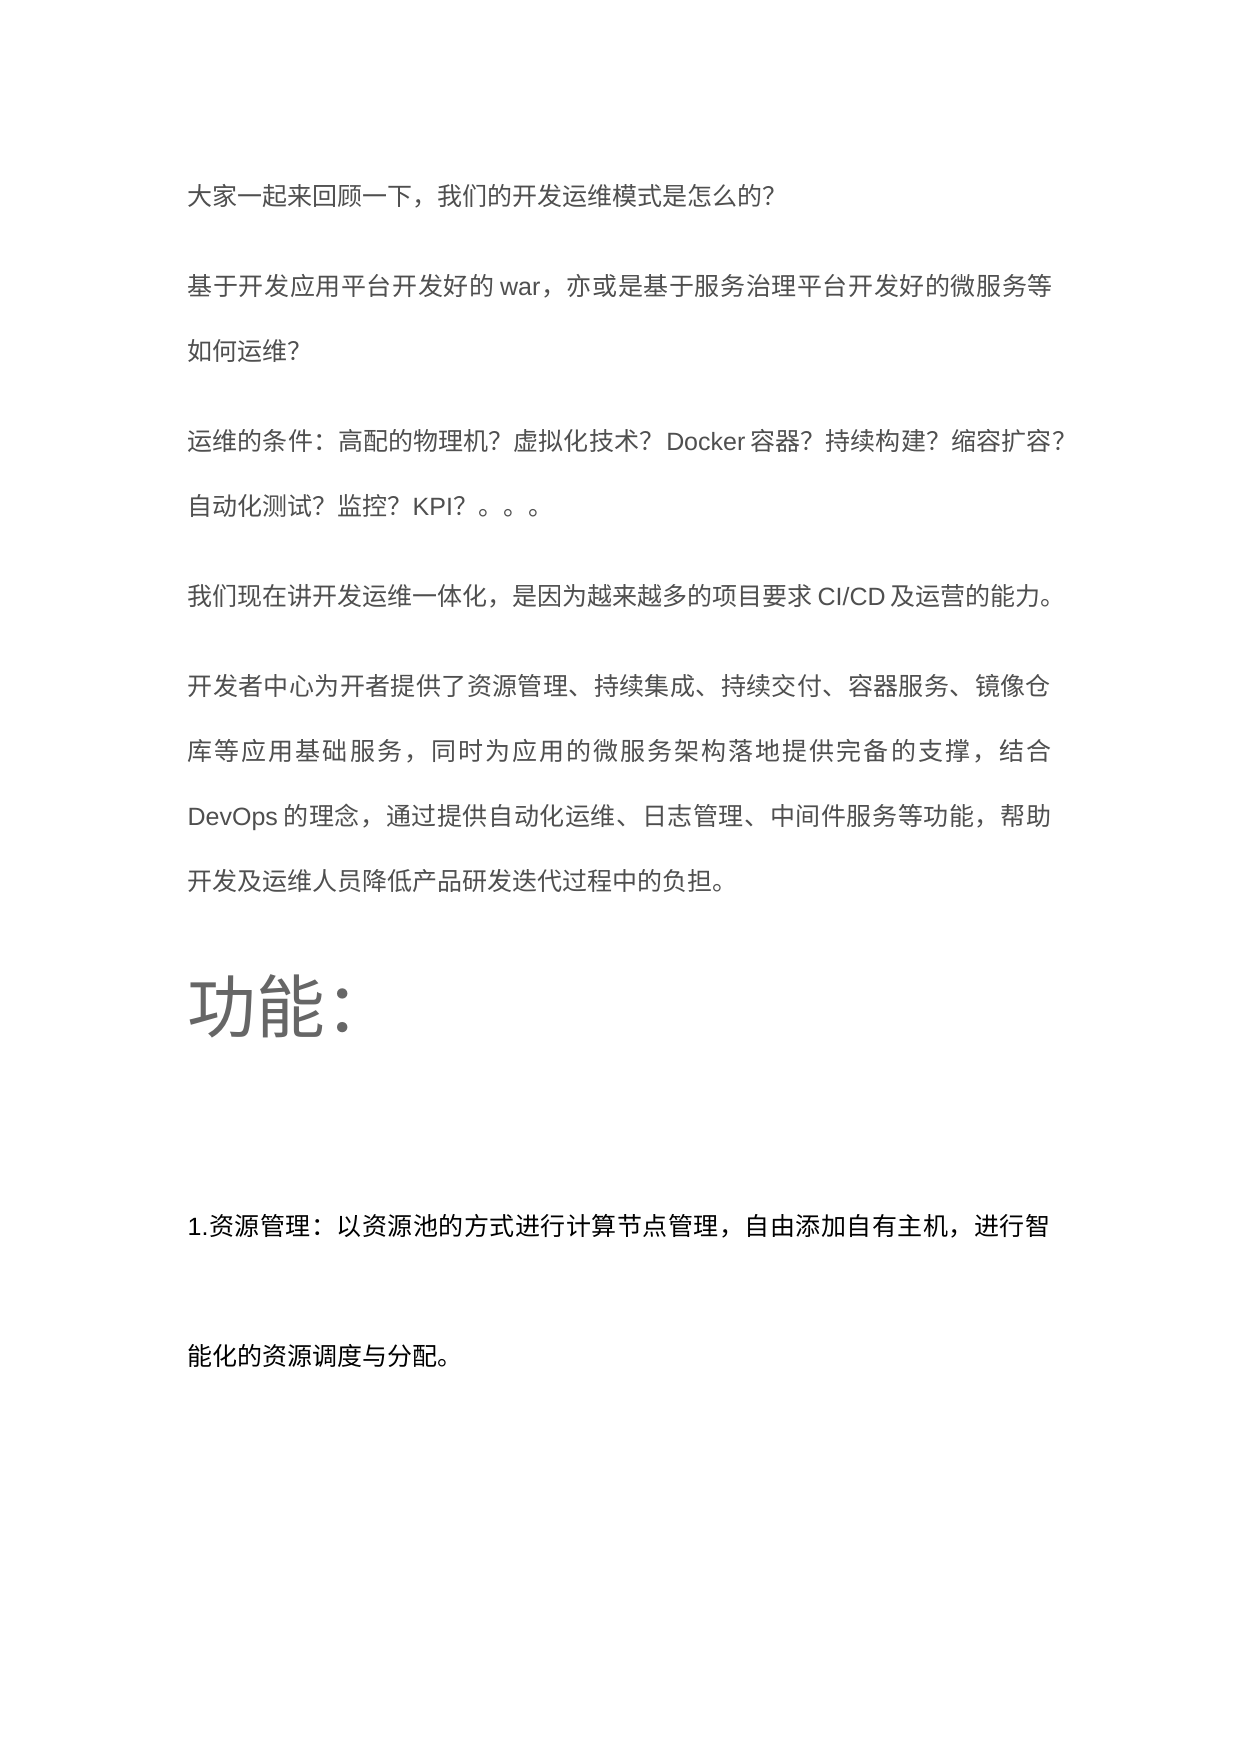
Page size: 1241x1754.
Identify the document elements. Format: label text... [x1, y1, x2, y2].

text 开发者中心为开者提供了资源管理、持续集成、持续交付、容器服务、镜像仓库等应用基础服务，同时为应用的微服务架构落地提供完备的支撑，结合DevOps的理念，通过提供自动化运维、日志管理、中间件服务等功能，帮助开发及运维人员降低产品研发迭代过程中的负担。 [187, 652, 1053, 912]
text 大家一起来回顾一下，我们的开发运维模式是怎么的？ [187, 162, 1053, 227]
text 基于开发应用平台开发好的war，亦或是基于服务治理平台开发好的微服务等如何运维？ [187, 252, 1053, 382]
text 我们现在讲开发运维一体化，是因为越来越多的项目要求CI/CD及运营的能力。 [187, 562, 1053, 627]
text 功能： [187, 937, 1053, 1067]
text 运维的条件：高配的物理机？虚拟化技术？Docker容器？持续构建？缩容扩容？自动化测试？监控？KPI？。。。 [187, 407, 1053, 537]
text 1.资源管理：以资源池的方式进行计算节点管理，自由添加自有主机，进行智能化的资源调度与分配。 [187, 1192, 1053, 1387]
